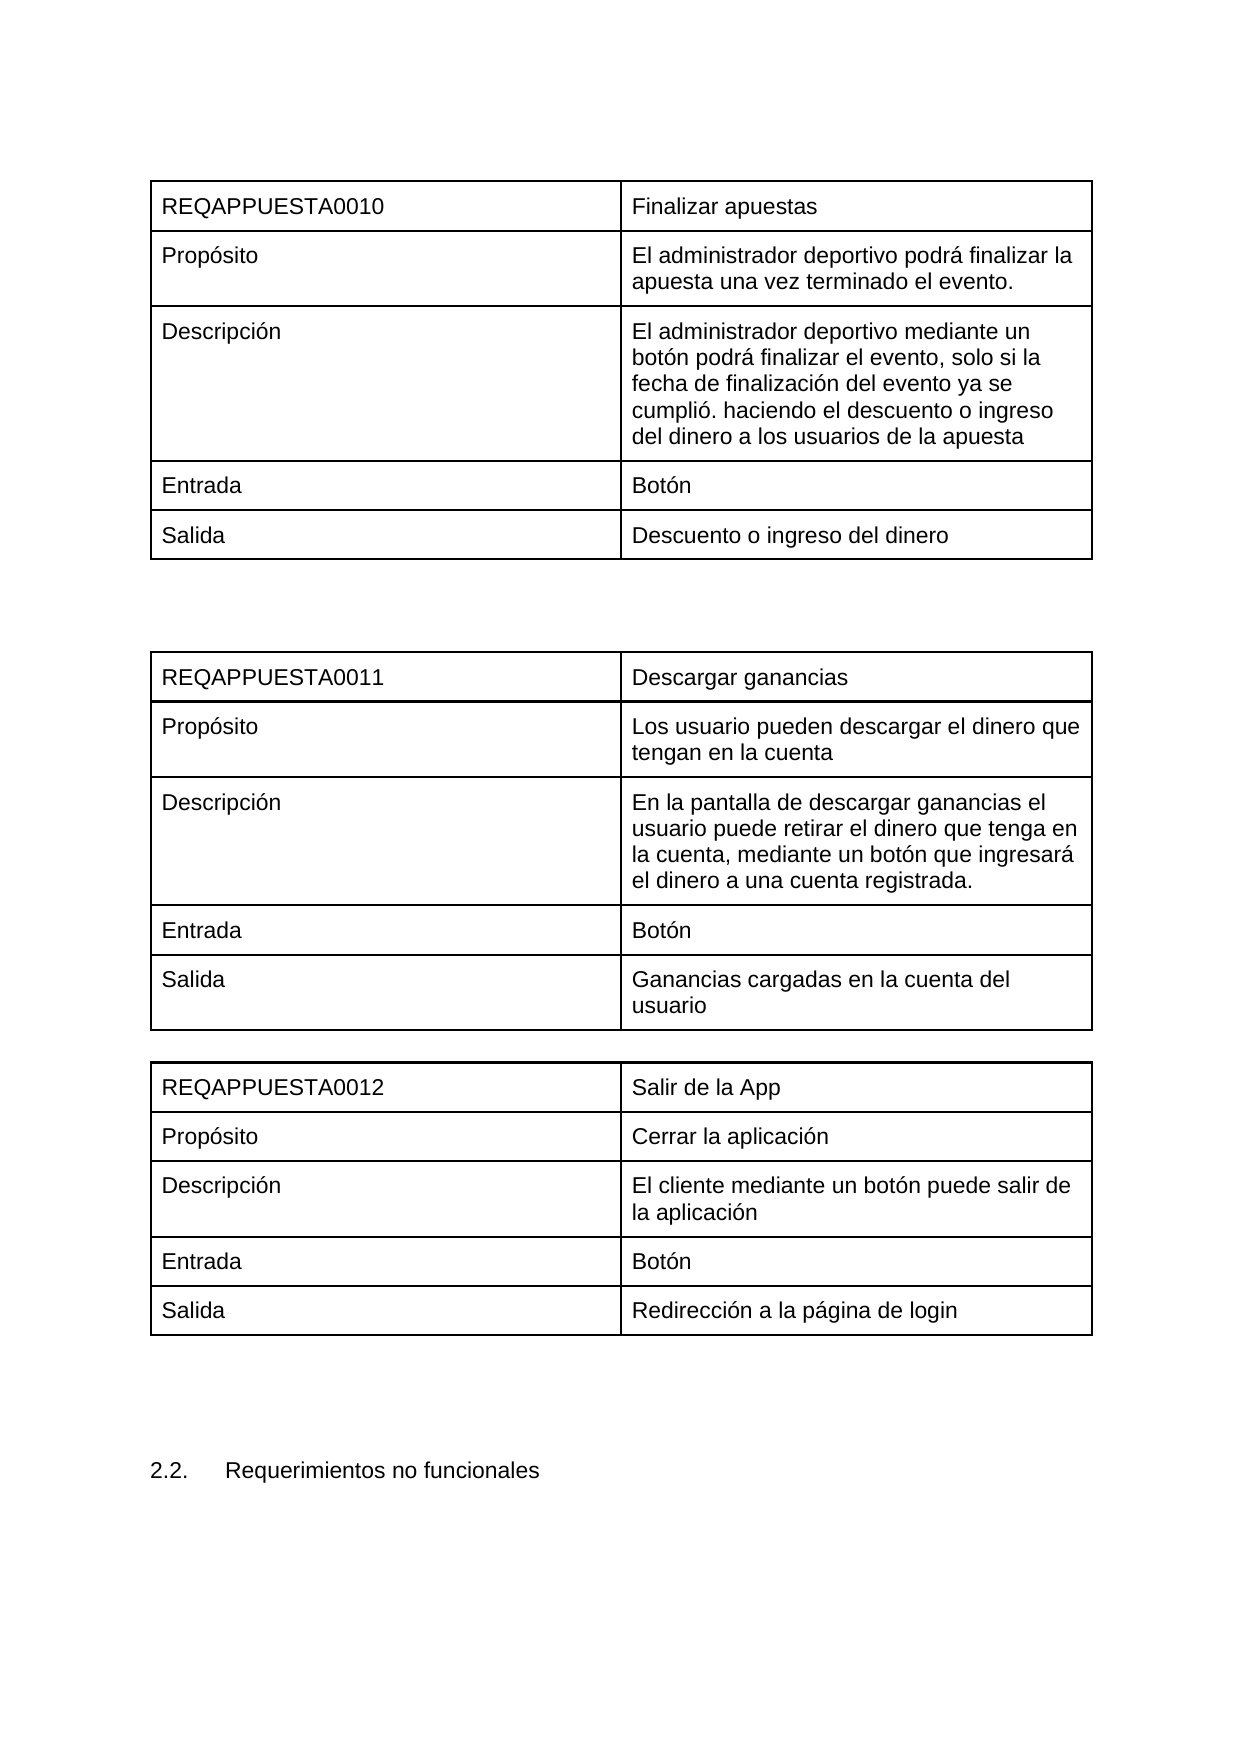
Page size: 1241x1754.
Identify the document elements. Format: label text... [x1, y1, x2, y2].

table_cell En la pantalla de descargar ganancias el usuario puede retirar el dinero que tenga en la cuenta, mediante un botón que ingresará el dinero a una cuenta registrada. [622, 778, 1091, 904]
table_cell Los usuario pueden descargar el dinero que tengan en la cuenta [622, 703, 1091, 776]
table_cell Descripción [152, 307, 620, 460]
table_cell Botón [622, 906, 1091, 953]
table_header Salir de la App [622, 1064, 1091, 1111]
table_cell Cerrar la aplicación [622, 1113, 1091, 1160]
table_cell Botón [622, 462, 1091, 509]
text 2.2. Requerimientos no funcionales [150, 1457, 1090, 1483]
table_cell Salida [152, 1287, 620, 1334]
table_cell Entrada [152, 1238, 620, 1285]
table_header REQAPPUESTA0011 [152, 653, 620, 700]
table_cell Redirección a la página de login [622, 1287, 1091, 1334]
table_cell Propósito [152, 232, 620, 305]
table_header Finalizar apuestas [622, 182, 1091, 229]
table_cell Entrada [152, 462, 620, 509]
table_header Descargar ganancias [622, 653, 1091, 700]
table_cell Ganancias cargadas en la cuenta del usuario [622, 956, 1091, 1029]
table_cell Salida [152, 511, 620, 558]
table_cell Propósito [152, 703, 620, 776]
table_cell El administrador deportivo podrá finalizar la apuesta una vez terminado el evento. [622, 232, 1091, 305]
table_cell Propósito [152, 1113, 620, 1160]
table_cell Salida [152, 956, 620, 1029]
table_cell Entrada [152, 906, 620, 953]
table_header REQAPPUESTA0012 [152, 1064, 620, 1111]
table_cell Descripción [152, 1162, 620, 1236]
table_cell El cliente mediante un botón puede salir de la aplicación [622, 1162, 1091, 1236]
table_header REQAPPUESTA0010 [152, 182, 620, 229]
table_cell Descripción [152, 778, 620, 904]
table_cell Descuento o ingreso del dinero [622, 511, 1091, 558]
table_cell Botón [622, 1238, 1091, 1285]
table_cell El administrador deportivo mediante un botón podrá finalizar el evento, solo si la fecha de finalización del evento ya se cumplió. haciendo el descuento o ingreso del dinero a los usuarios de la apuesta [622, 307, 1091, 460]
